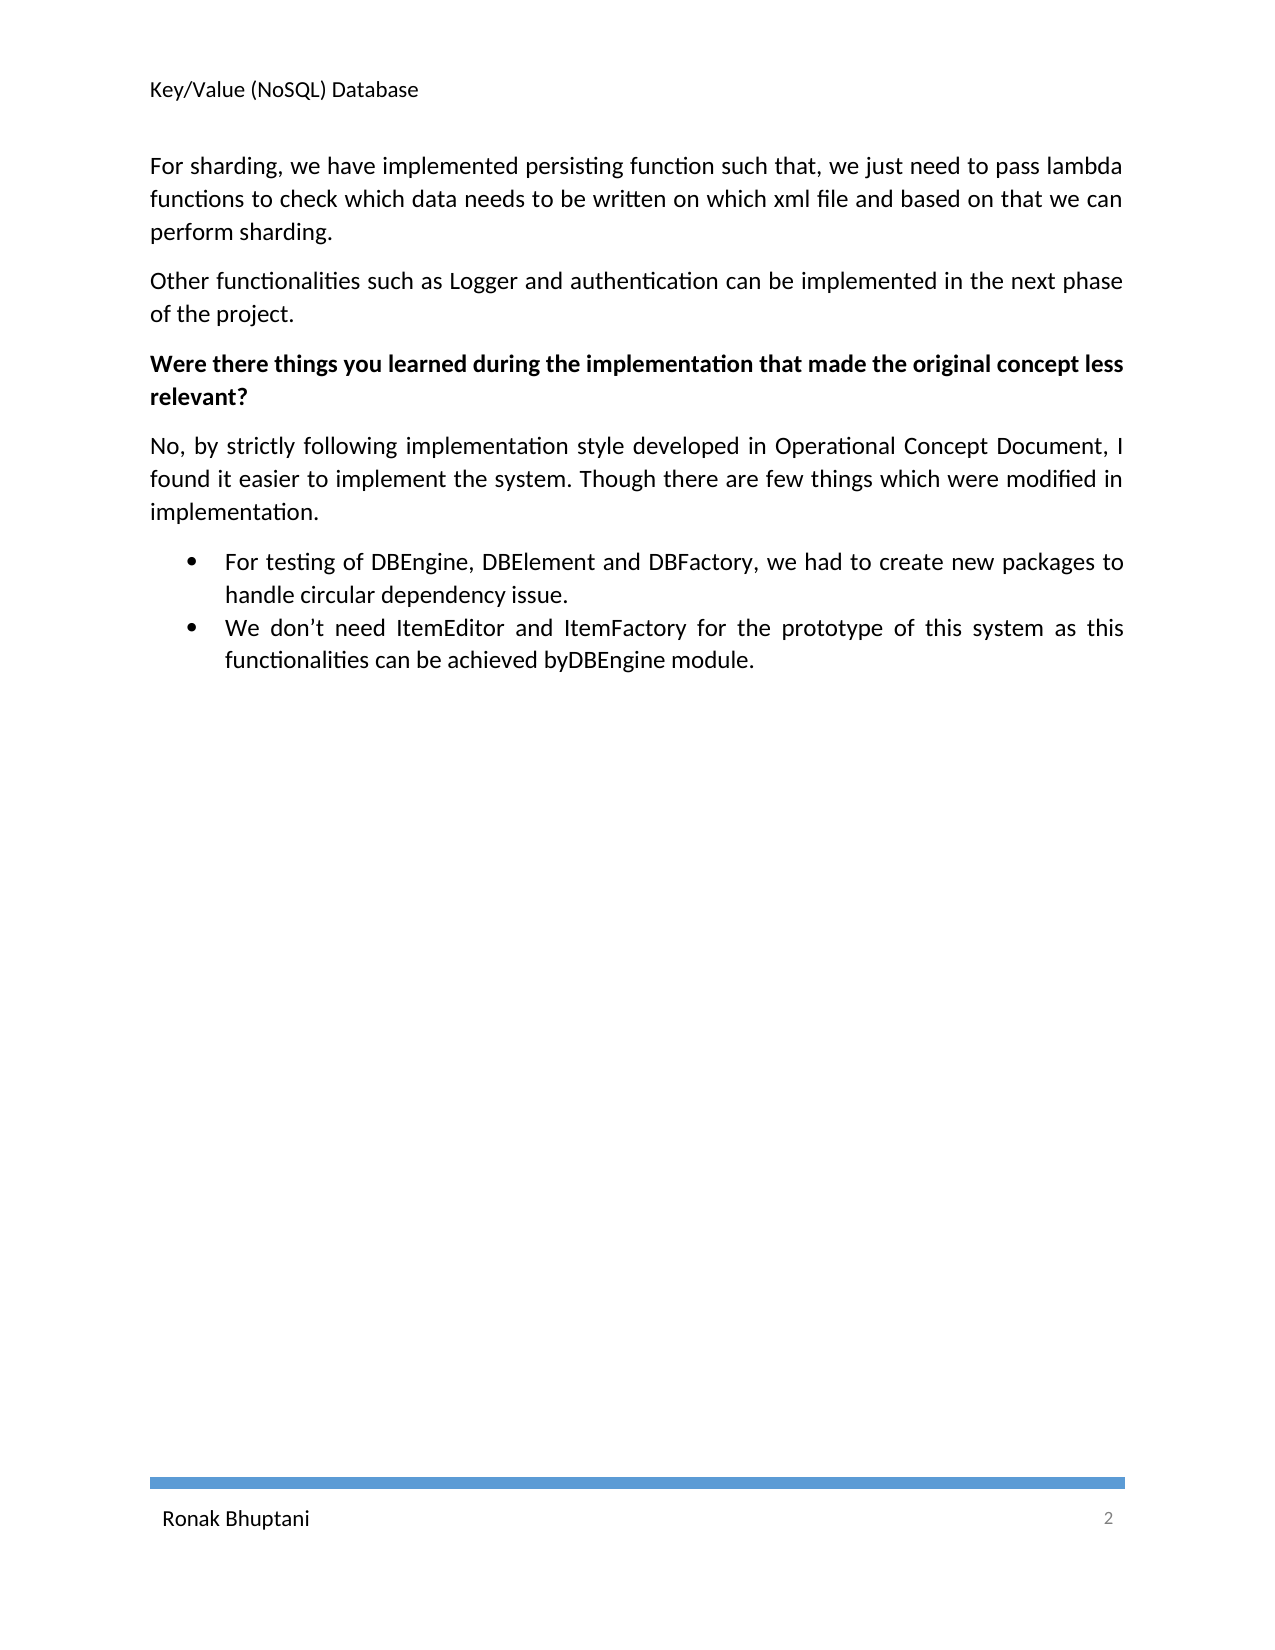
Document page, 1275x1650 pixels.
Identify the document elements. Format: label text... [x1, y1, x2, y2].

text No, by strictly following implementation style developed in Operational Concept Document, I found it easier to implement the system. Though there are few things which were modified in implementation. [150, 430, 1125, 527]
text Other functionalities such as Logger and authentication can be implemented in the next phase of the project. [150, 265, 1125, 329]
text For sharding, we have implemented persisting function such that, we just need to pass lambda functions to check which data needs to be written on which xml file and based on that we can perform sharding. [150, 150, 1125, 246]
text Were there things you learned during the implementation that made the original concept less relevant? [150, 348, 1125, 411]
list For testing of DBEngine, DBElement and DBFactory, we had to create new packages to handle circular dependency issue. [187, 546, 1125, 609]
list We don’t need ItemEditor and ItemFactory for the prototype of this system as this functionalities can be achieved byDBEngine module. [187, 612, 1125, 675]
